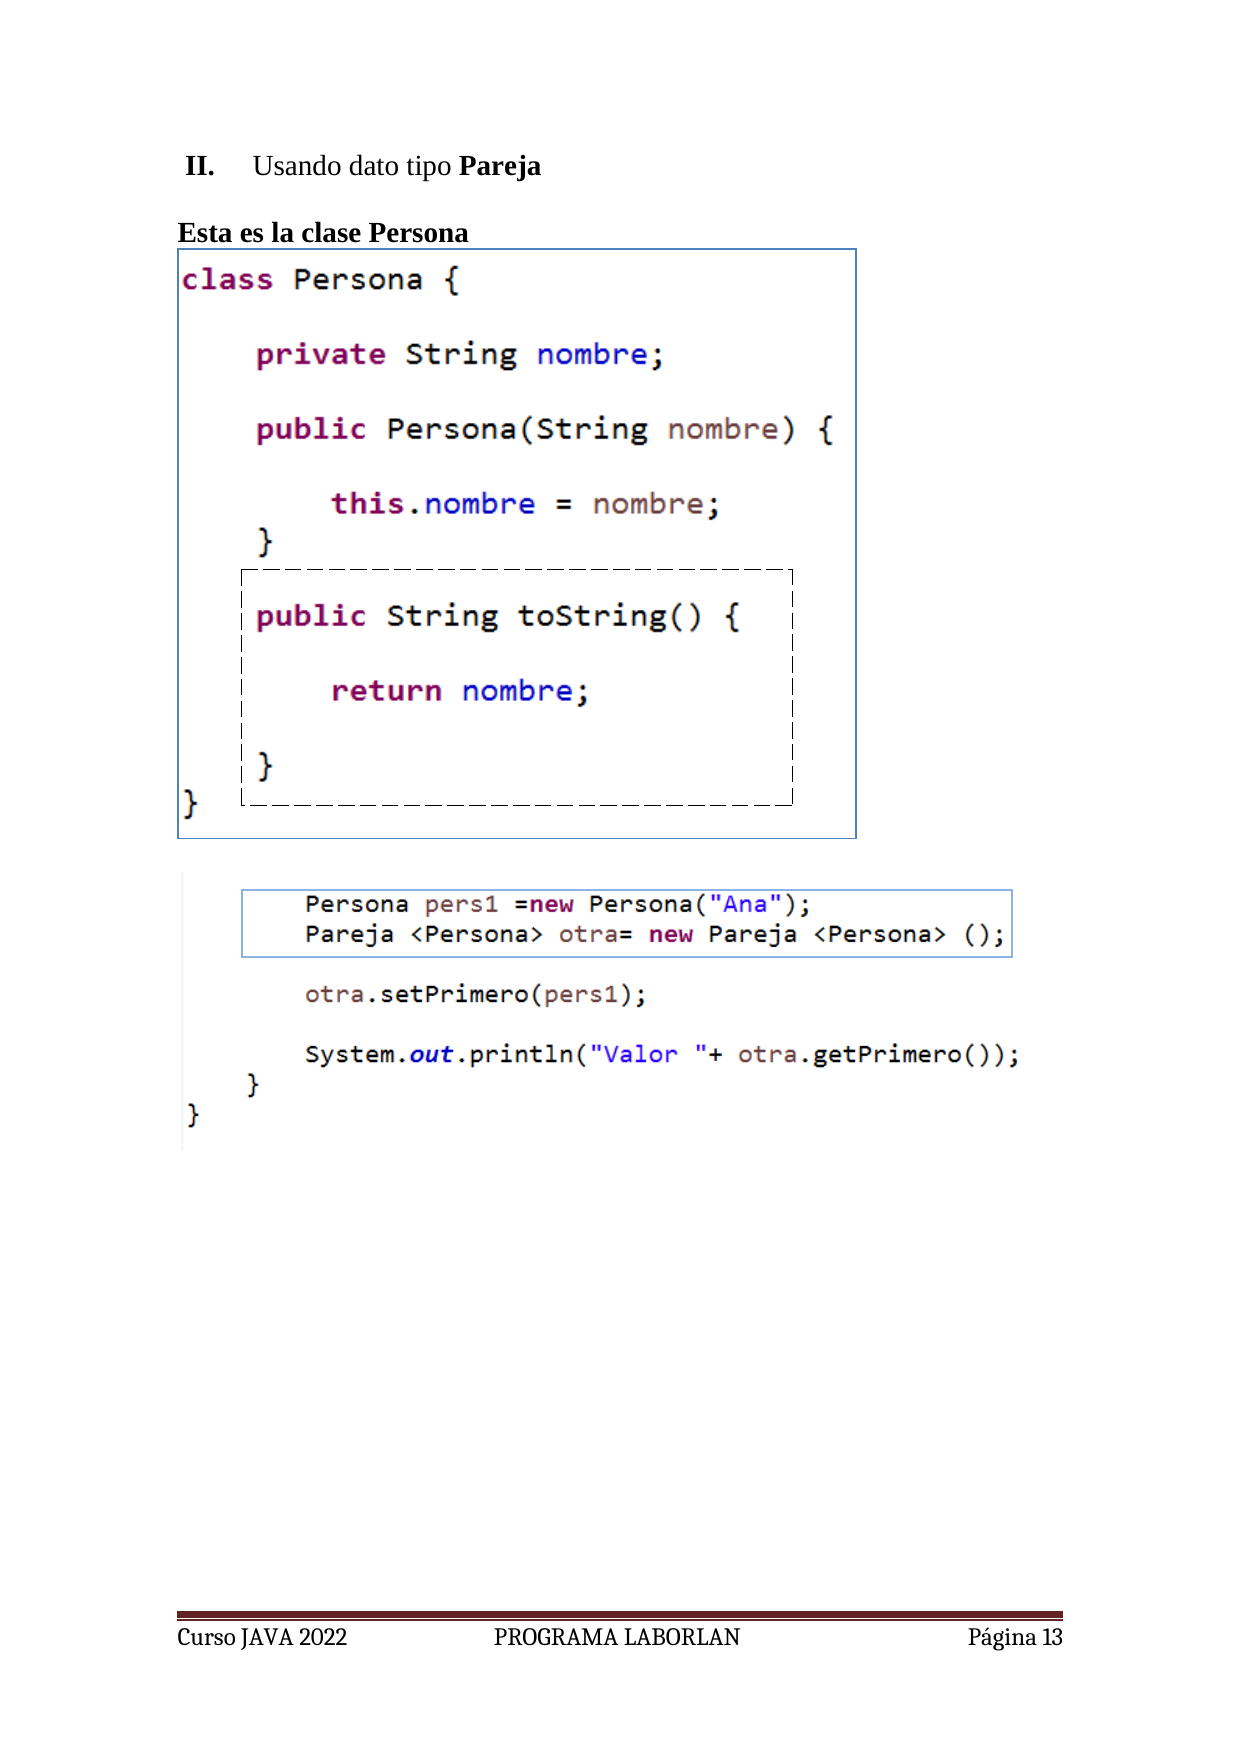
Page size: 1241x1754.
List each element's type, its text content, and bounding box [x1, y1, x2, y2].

picture [177, 872, 1063, 1150]
text Esta es la clase Persona [177, 215, 1063, 248]
list Usando dato tipo Pareja [215, 148, 1063, 181]
picture [179, 250, 855, 838]
